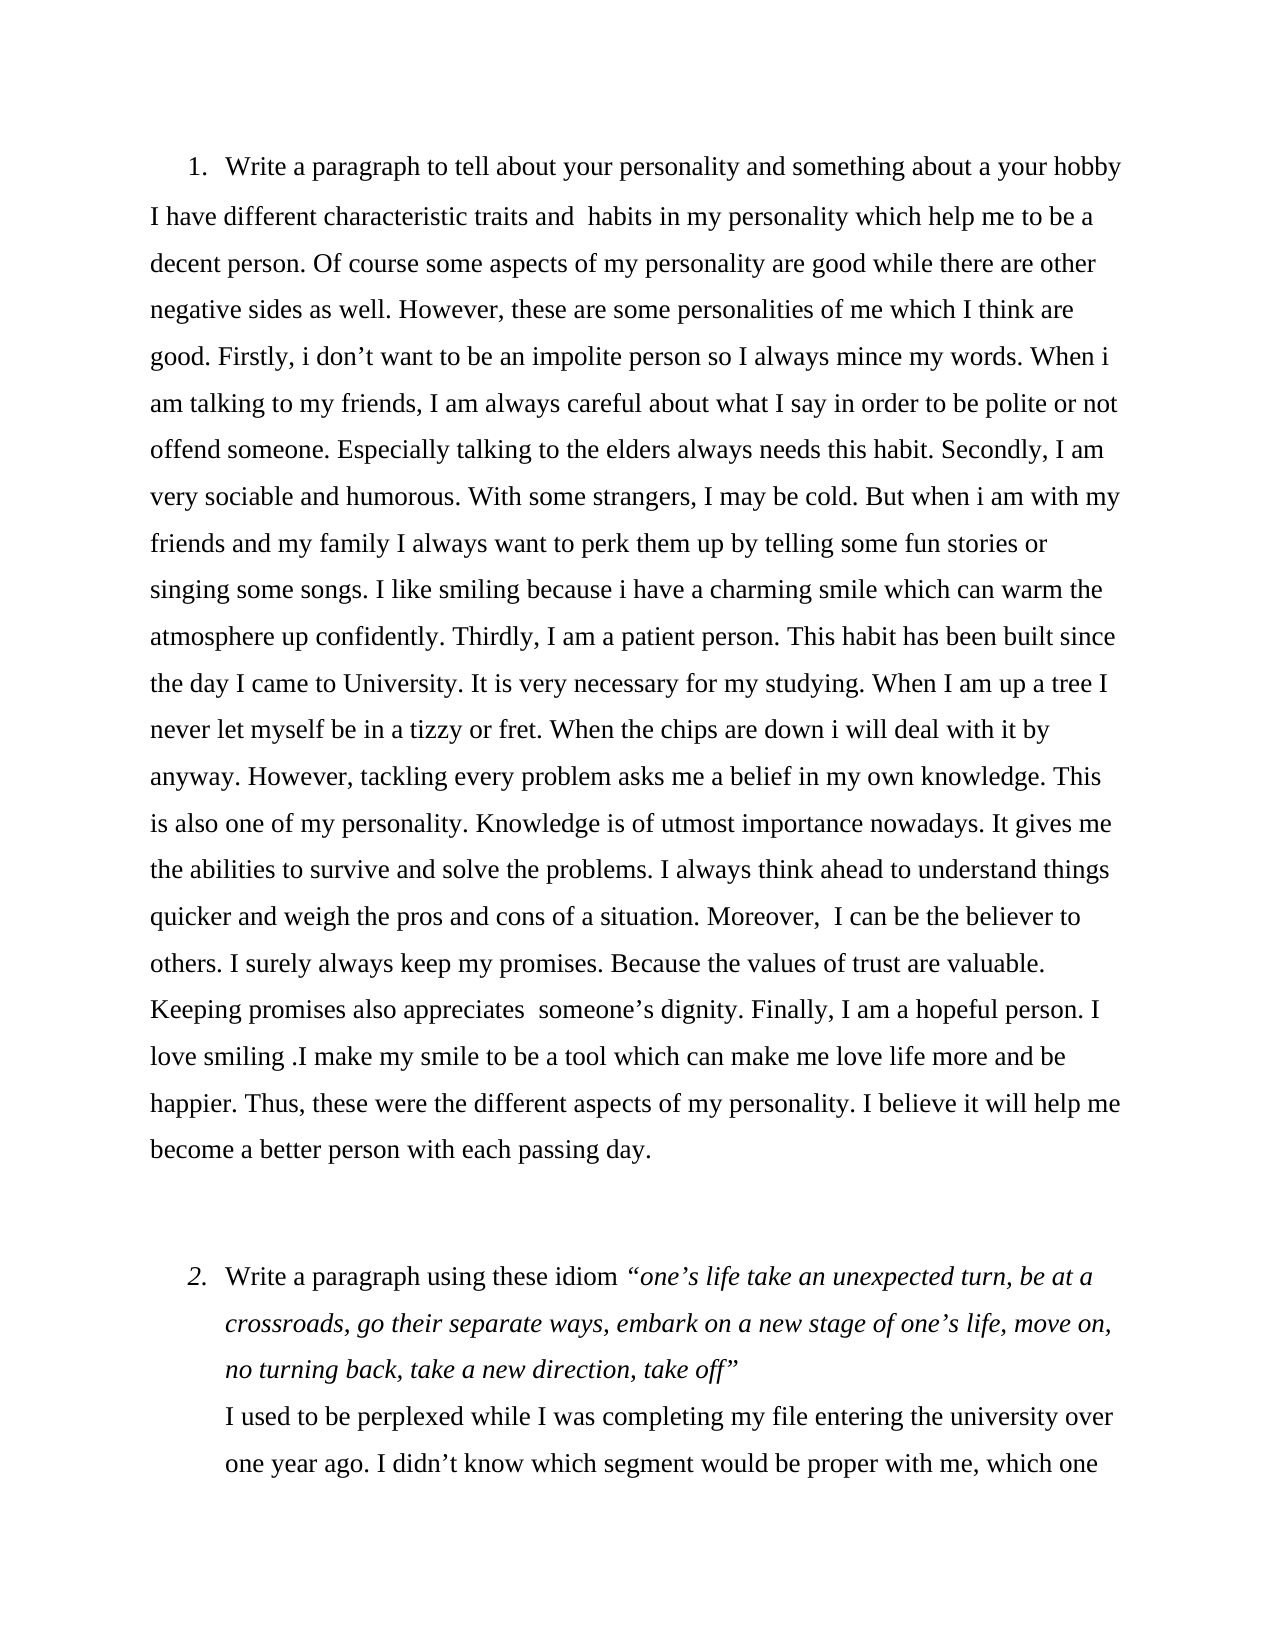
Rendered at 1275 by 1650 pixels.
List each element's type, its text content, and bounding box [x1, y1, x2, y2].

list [225, 1400, 1125, 1478]
list Write a paragraph to tell about your personality and something about a your hobby [187, 150, 1125, 181]
text I have different characteristic traits and habits in my personality which help me to be a decent person. Of course some aspects of my personality are good while there are other negative sides as well. However, these are some personalities of me which I think are good. Firstly, i don’t want to be an impolite person so I always mince my words. When i am talking to my friends, I am always careful about what I say in order to be polite or not offend someone. Especially talking to the elders always needs this habit. Secondly, I am very sociable and humorous. With some strangers, I may be cold. But when i am with my friends and my family I always want to perk them up by telling some fun stories or singing some songs. I like smiling because i have a charming smile which can warm the atmosphere up confidently. Thirdly, I am a patient person. This habit has been built since the day I came to University. It is very necessary for my studying. When I am up a tree I never let myself be in a tizzy or fret. When the chips are down i will deal with it by anyway. However, tackling every problem asks me a belief in my own knowledge. This is also one of my personality. Knowledge is of utmost importance nowadays. It gives me the abilities to survive and solve the problems. I always think ahead to understand things quicker and weigh the pros and cons of a situation. Moreover, I can be the believer to others. I surely always keep my promises. Because the values of trust are valuable. Keeping promises also appreciates someone’s dignity. Finally, I am a hopeful person. I love smiling .I make my smile to be a tool which can make me love life more and be happier. Thus, these were the different aspects of my personality. I believe it will help me become a better person with each passing day. [150, 200, 1125, 1165]
list Write a paragraph using these idiom “one’s life take an unexpected turn, be at a crossroads, go their separate ways, embark on a new stage of one’s life, move on, no turning back, take a new direction, take off” [187, 1260, 1125, 1385]
